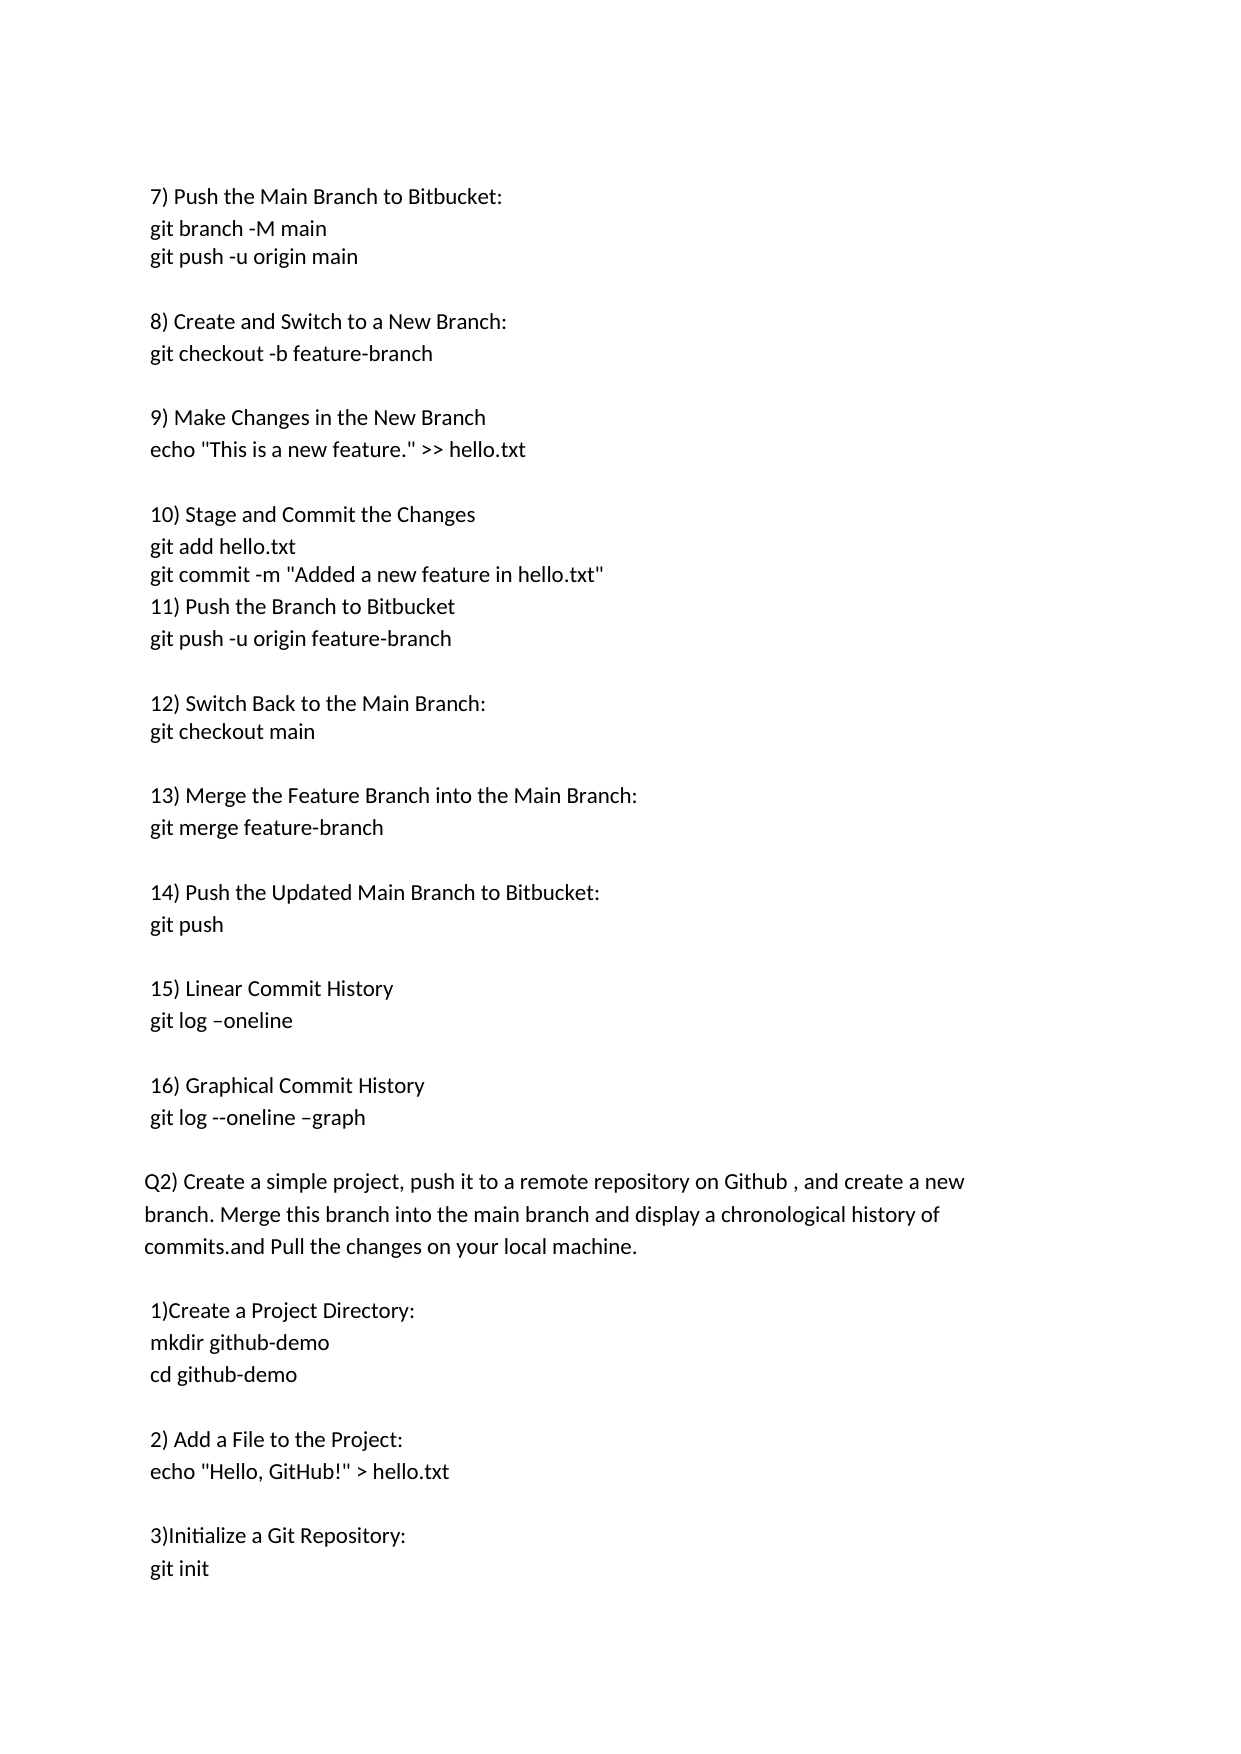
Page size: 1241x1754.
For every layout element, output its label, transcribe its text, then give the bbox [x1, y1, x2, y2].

text git commit -m "Added a new feature in hello.txt" [150, 560, 1090, 588]
text 14) Push the Updated Main Branch to Bitbucket: [150, 878, 1090, 906]
text echo "Hello, GitHub!" > hello.txt [150, 1457, 1090, 1485]
text 12) Switch Back to the Main Branch: [150, 689, 1090, 717]
text git log --oneline –graph [150, 1103, 1090, 1131]
text git push -u origin feature-branch [150, 624, 1090, 652]
text git push -u origin main [150, 242, 1090, 270]
text 15) Linear Commit History [150, 974, 1090, 1002]
text 2) Add a File to the Project: [150, 1425, 1090, 1453]
text git checkout -b feature-branch [150, 339, 1090, 367]
text 11) Push the Branch to Bitbucket [150, 592, 1090, 620]
text mkdir github-demo [150, 1328, 1090, 1356]
text git branch -M main [150, 214, 1090, 242]
text git merge feature-branch [150, 813, 1090, 841]
text git push [150, 910, 1090, 938]
text 7) Push the Main Branch to Bitbucket: [150, 182, 1090, 210]
text git init [150, 1554, 1090, 1582]
text git checkout main [150, 717, 1090, 745]
text 3)Initialize a Git Repository: [150, 1522, 1090, 1549]
text Q2) Create a simple project, push it to a remote repository on Github , and create a new branch. Merge this branch into the main branch and display a chronological history of commits.and Pull the changes on your local machine. [144, 1167, 980, 1260]
text 9) Make Changes in the New Branch [150, 403, 1090, 431]
text git log –oneline [150, 1007, 1090, 1034]
text 16) Graphical Commit History [150, 1071, 1090, 1099]
text 13) Merge the Feature Branch into the Main Branch: [150, 781, 1090, 809]
text cd github-demo [150, 1361, 1090, 1389]
text 8) Create and Switch to a New Branch: [150, 307, 1090, 335]
text 1)Create a Project Directory: [150, 1296, 1090, 1324]
text 10) Stage and Commit the Changes [150, 500, 1090, 528]
text git add hello.txt [150, 532, 1090, 560]
text echo "This is a new feature." >> hello.txt [150, 436, 1090, 463]
